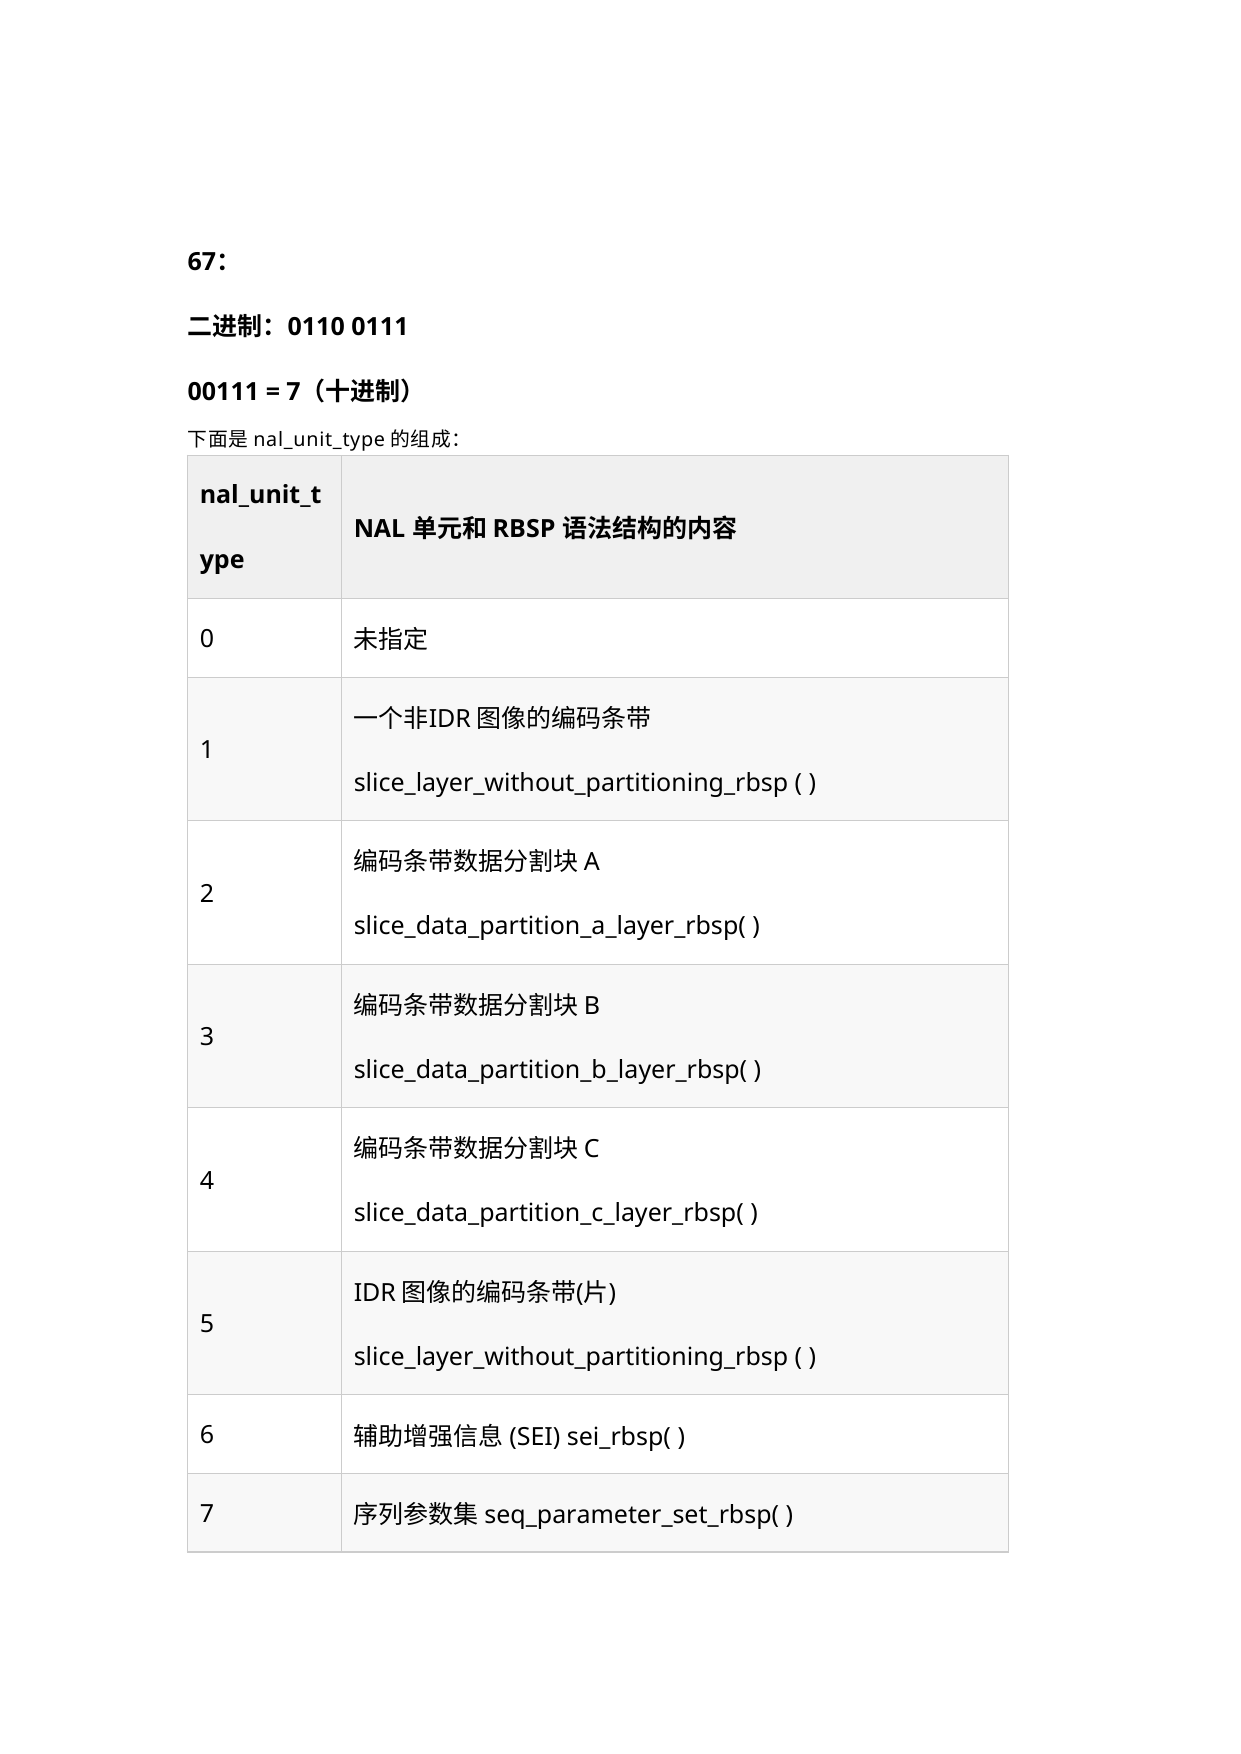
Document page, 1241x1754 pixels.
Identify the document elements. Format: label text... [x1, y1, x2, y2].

table_cell 0 [188, 599, 341, 677]
table_cell 编码条带数据分割块A slice_data_partition_a_layer_rbsp( ) [342, 821, 1008, 964]
table_cell 4 [188, 1108, 341, 1251]
table_header NAL 单元和 RBSP 语法结构的内容 [342, 456, 1008, 598]
table_cell 6 [188, 1395, 341, 1473]
table_cell 3 [188, 965, 341, 1107]
table_cell 编码条带数据分割块B slice_data_partition_b_layer_rbsp( ) [342, 965, 1008, 1107]
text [187, 162, 1053, 422]
table_cell IDR图像的编码条带(⽚) slice_layer_without_partitioning_rbsp ( ) [342, 1252, 1008, 1394]
table_cell 未指定 [342, 599, 1008, 677]
table_cell 7 [188, 1474, 341, 1551]
table_cell 2 [188, 821, 341, 964]
table_cell 辅助增强信息 (SEI) sei_rbsp( ) [342, 1395, 1008, 1473]
table_header nal_unit_type [188, 456, 341, 598]
table_cell 1 [188, 678, 341, 820]
table_cell 编码条带数据分割块C slice_data_partition_c_layer_rbsp( ) [342, 1108, 1008, 1251]
table_cell ⼀个⾮IDR图像的编码条带 slice_layer_without_partitioning_rbsp ( ) [342, 678, 1008, 820]
table_cell 5 [188, 1252, 341, 1394]
table_cell 序列参数集 seq_parameter_set_rbsp( ) [342, 1474, 1008, 1551]
text 下面是nal_unit_type的组成： [187, 422, 1053, 454]
